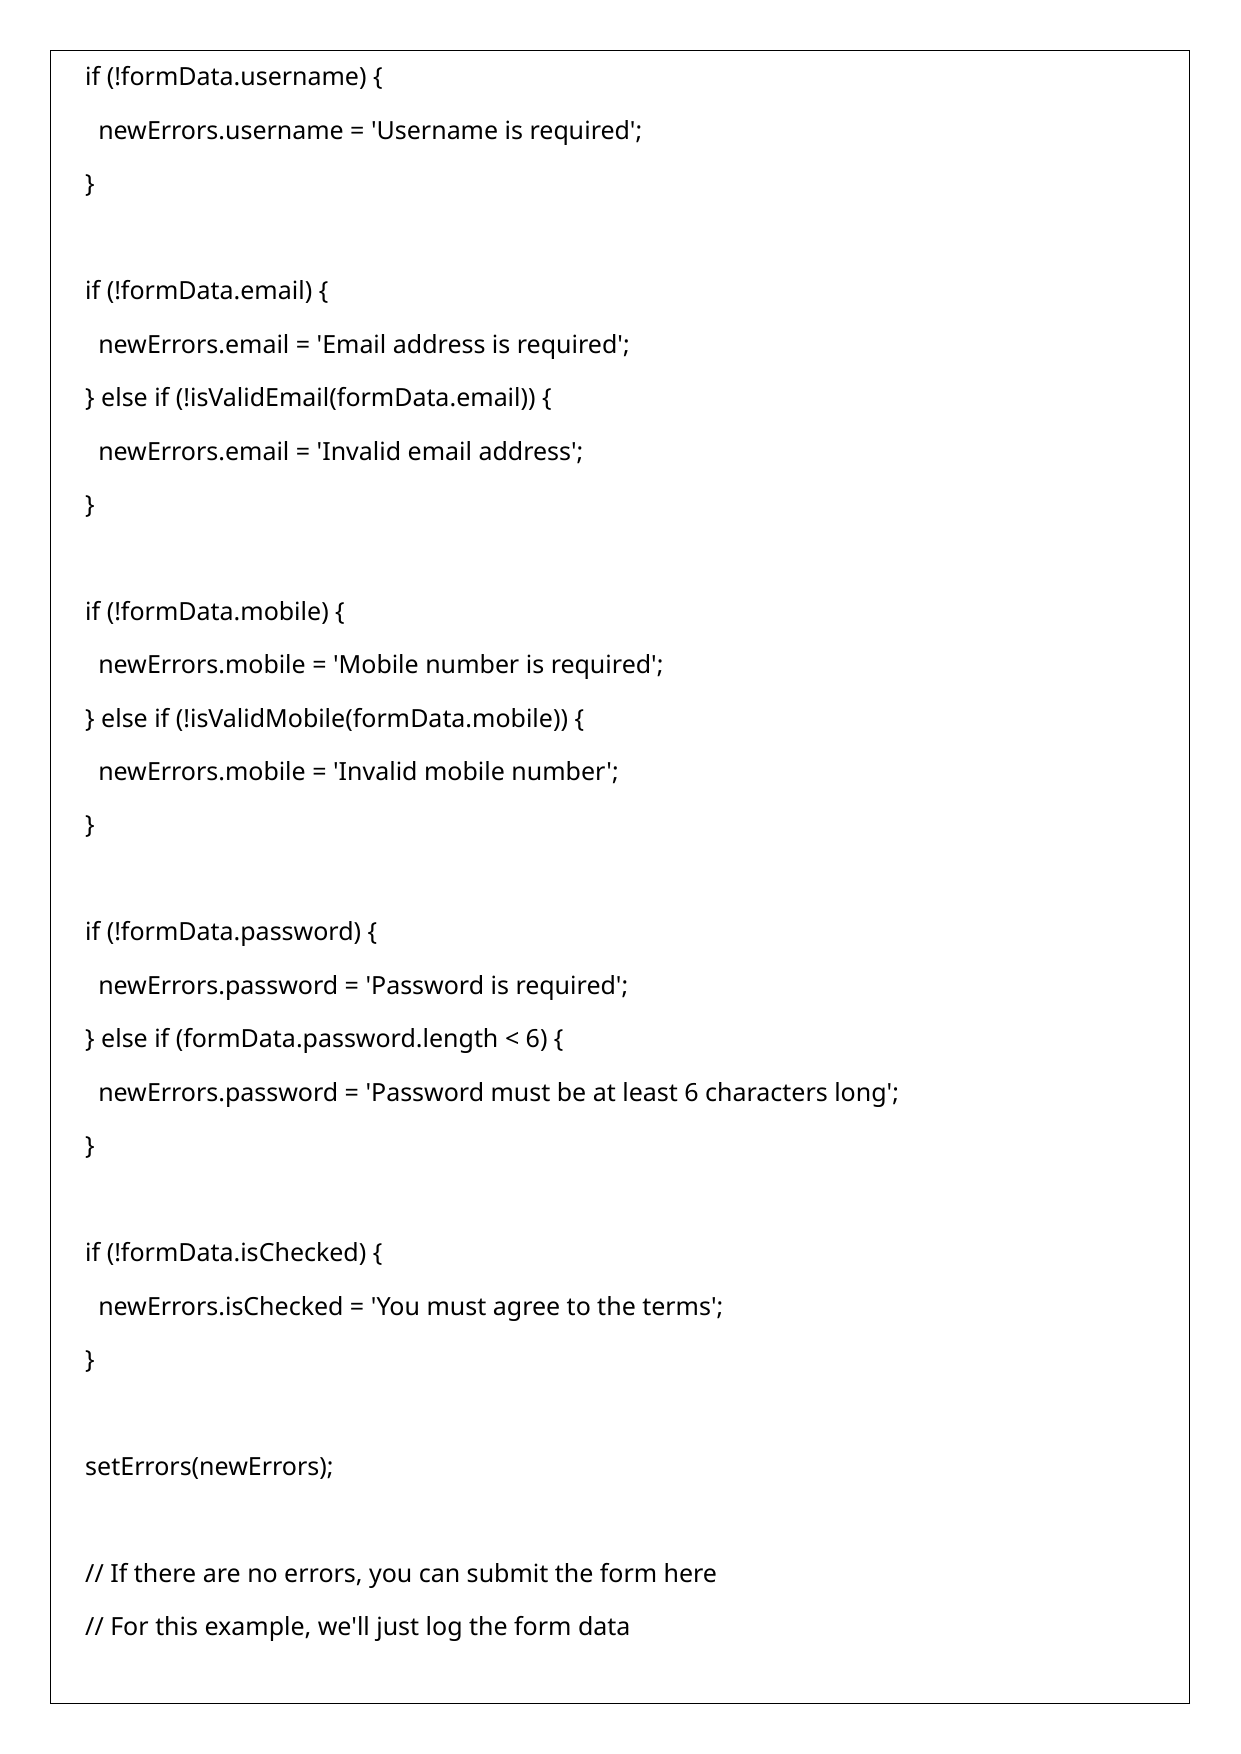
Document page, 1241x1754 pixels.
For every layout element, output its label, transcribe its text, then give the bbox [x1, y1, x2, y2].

text newErrors.password = 'Password must be at least 6 characters long'; [59, 1074, 1181, 1108]
text newErrors.isChecked = 'You must agree to the terms'; [59, 1288, 1181, 1322]
text } [59, 807, 1181, 841]
text newErrors.password = 'Password is required'; [59, 967, 1181, 1002]
text if (!formData.email) { [59, 273, 1181, 307]
text } [59, 1128, 1181, 1162]
text if (!formData.username) { [59, 59, 1181, 93]
text } else if (!isValidEmail(formData.email)) { [59, 380, 1181, 414]
text } [59, 166, 1181, 200]
text setErrors(newErrors); [59, 1448, 1181, 1482]
text if (!formData.mobile) { [59, 593, 1181, 627]
text // For this example, we'll just log the form data [59, 1609, 1181, 1643]
text newErrors.mobile = 'Mobile number is required'; [59, 647, 1181, 681]
text newErrors.username = 'Username is required'; [59, 112, 1181, 147]
text if (!formData.password) { [59, 914, 1181, 948]
text newErrors.mobile = 'Invalid mobile number'; [59, 754, 1181, 788]
text } else if (!isValidMobile(formData.mobile)) { [59, 700, 1181, 734]
text if (!formData.isChecked) { [59, 1235, 1181, 1269]
text newErrors.email = 'Invalid email address'; [59, 433, 1181, 467]
text newErrors.email = 'Email address is required'; [59, 326, 1181, 360]
text } else if (formData.password.length < 6) { [59, 1021, 1181, 1055]
text } [59, 1342, 1181, 1376]
text // If there are no errors, you can submit the form here [59, 1555, 1181, 1589]
text } [59, 487, 1181, 521]
